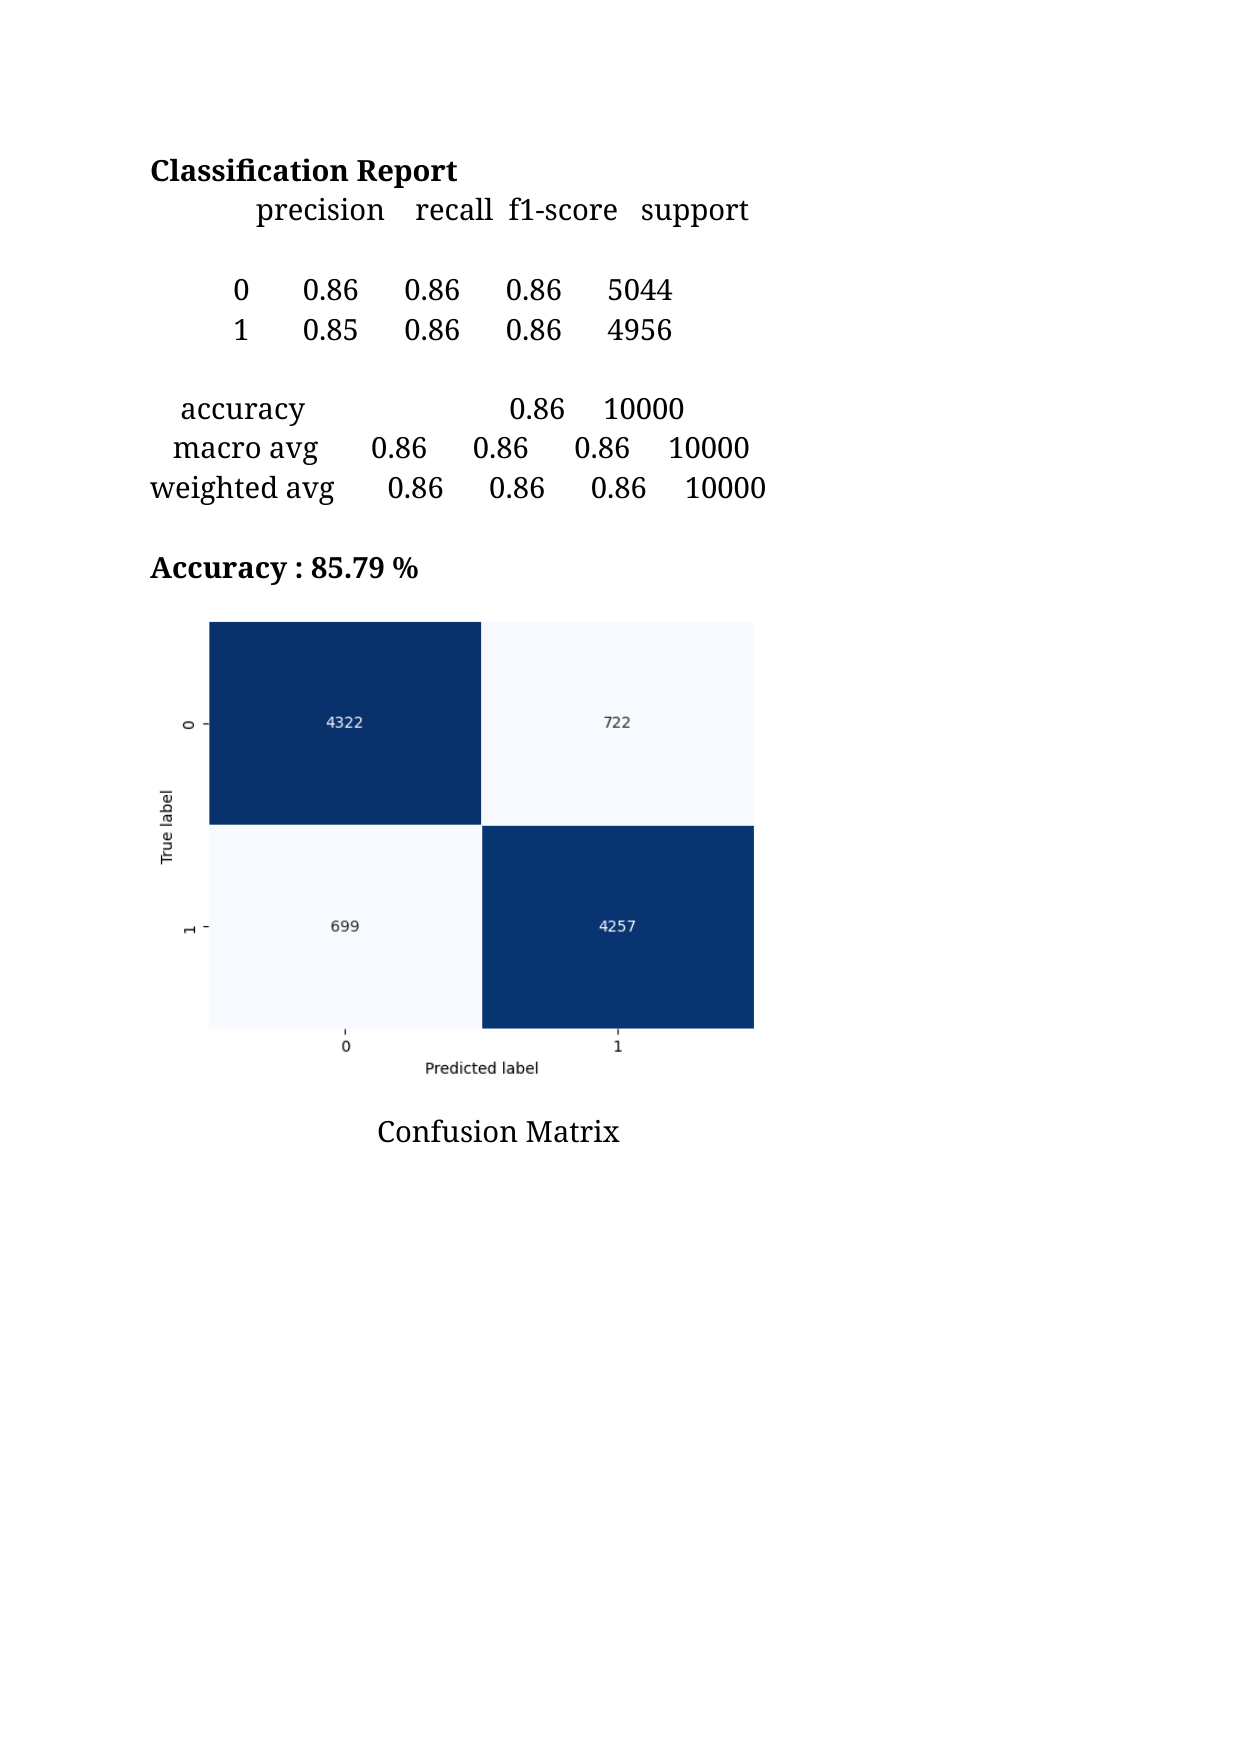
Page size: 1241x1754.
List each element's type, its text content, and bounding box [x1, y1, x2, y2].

text Confusion Matrix [150, 1111, 1090, 1151]
text precision recall f1-score support [150, 190, 1090, 229]
text 0 0.86 0.86 0.86 5044 [150, 269, 1090, 309]
text 1 0.85 0.86 0.86 4956 [150, 309, 1090, 348]
text weighted avg 0.86 0.86 0.86 10000 [150, 467, 1090, 507]
text Classification Report [150, 150, 1090, 190]
text macro avg 0.86 0.86 0.86 10000 [150, 428, 1090, 467]
text Accuracy : 85.79 % [150, 547, 1090, 587]
picture [150, 611, 765, 1087]
text accuracy 0.86 10000 [150, 388, 1090, 428]
